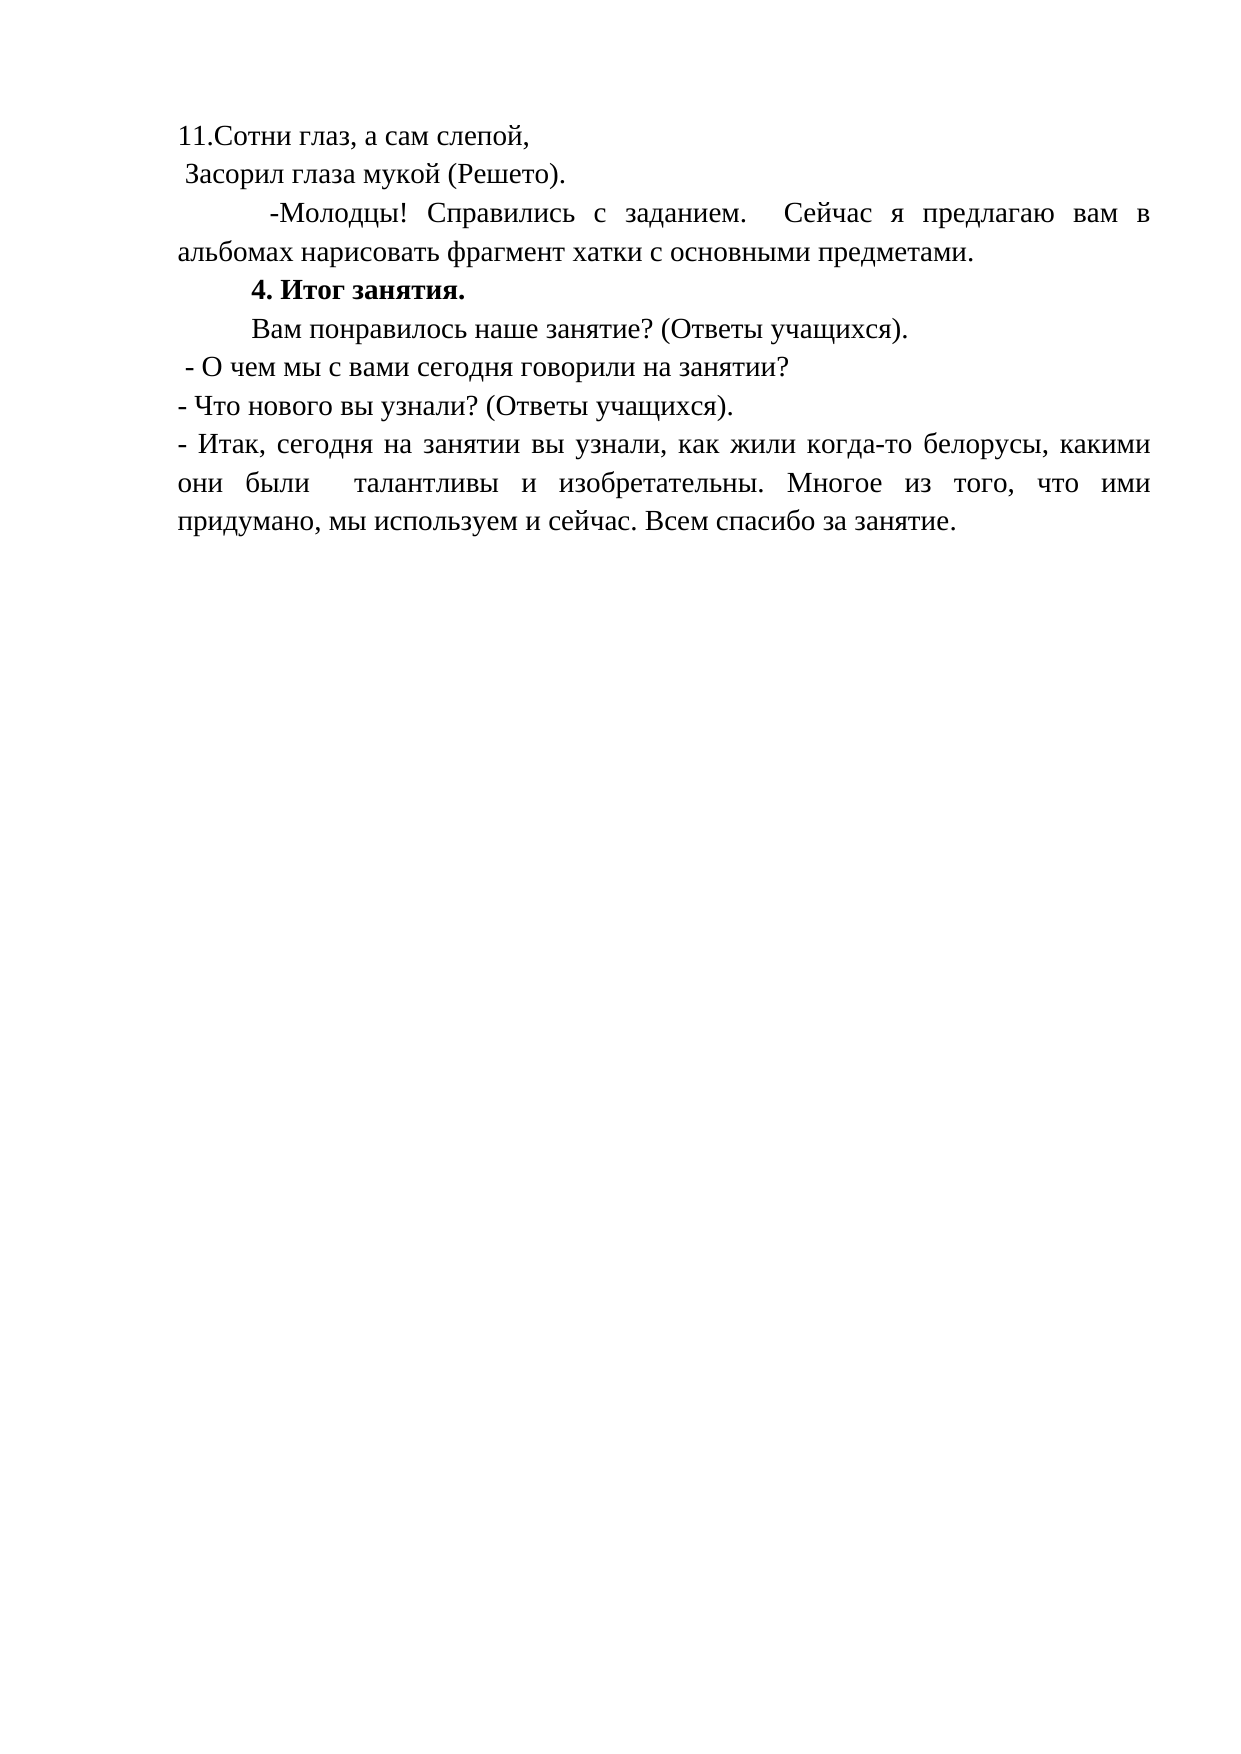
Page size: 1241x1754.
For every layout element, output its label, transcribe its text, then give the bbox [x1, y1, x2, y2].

text 4. Итог занятия. [177, 272, 1152, 306]
text Вам понравилось наше занятие? (Ответы учащихся). [177, 311, 1152, 344]
text - Что нового вы узнали? (Ответы учащихся). [177, 388, 1152, 421]
text Засорил глаза мукой (Решето). [177, 157, 1152, 190]
text 11.Сотни глаз, а сам слепой, [177, 118, 1152, 152]
text - Итак, сегодня на занятии вы узнали, как жили когда-то белорусы, какими они были талантливы и изобретательны. Многое из того, что ими придумано, мы используем и сейчас. Всем спасибо за занятие. [177, 426, 1152, 537]
text - О чем мы с вами сегодня говорили на занятии? [177, 349, 1152, 383]
text -Молодцы! Справились с заданием. Сейчас я предлагаю вам в альбомах нарисовать фрагмент хатки с основными предметами. [177, 195, 1152, 267]
